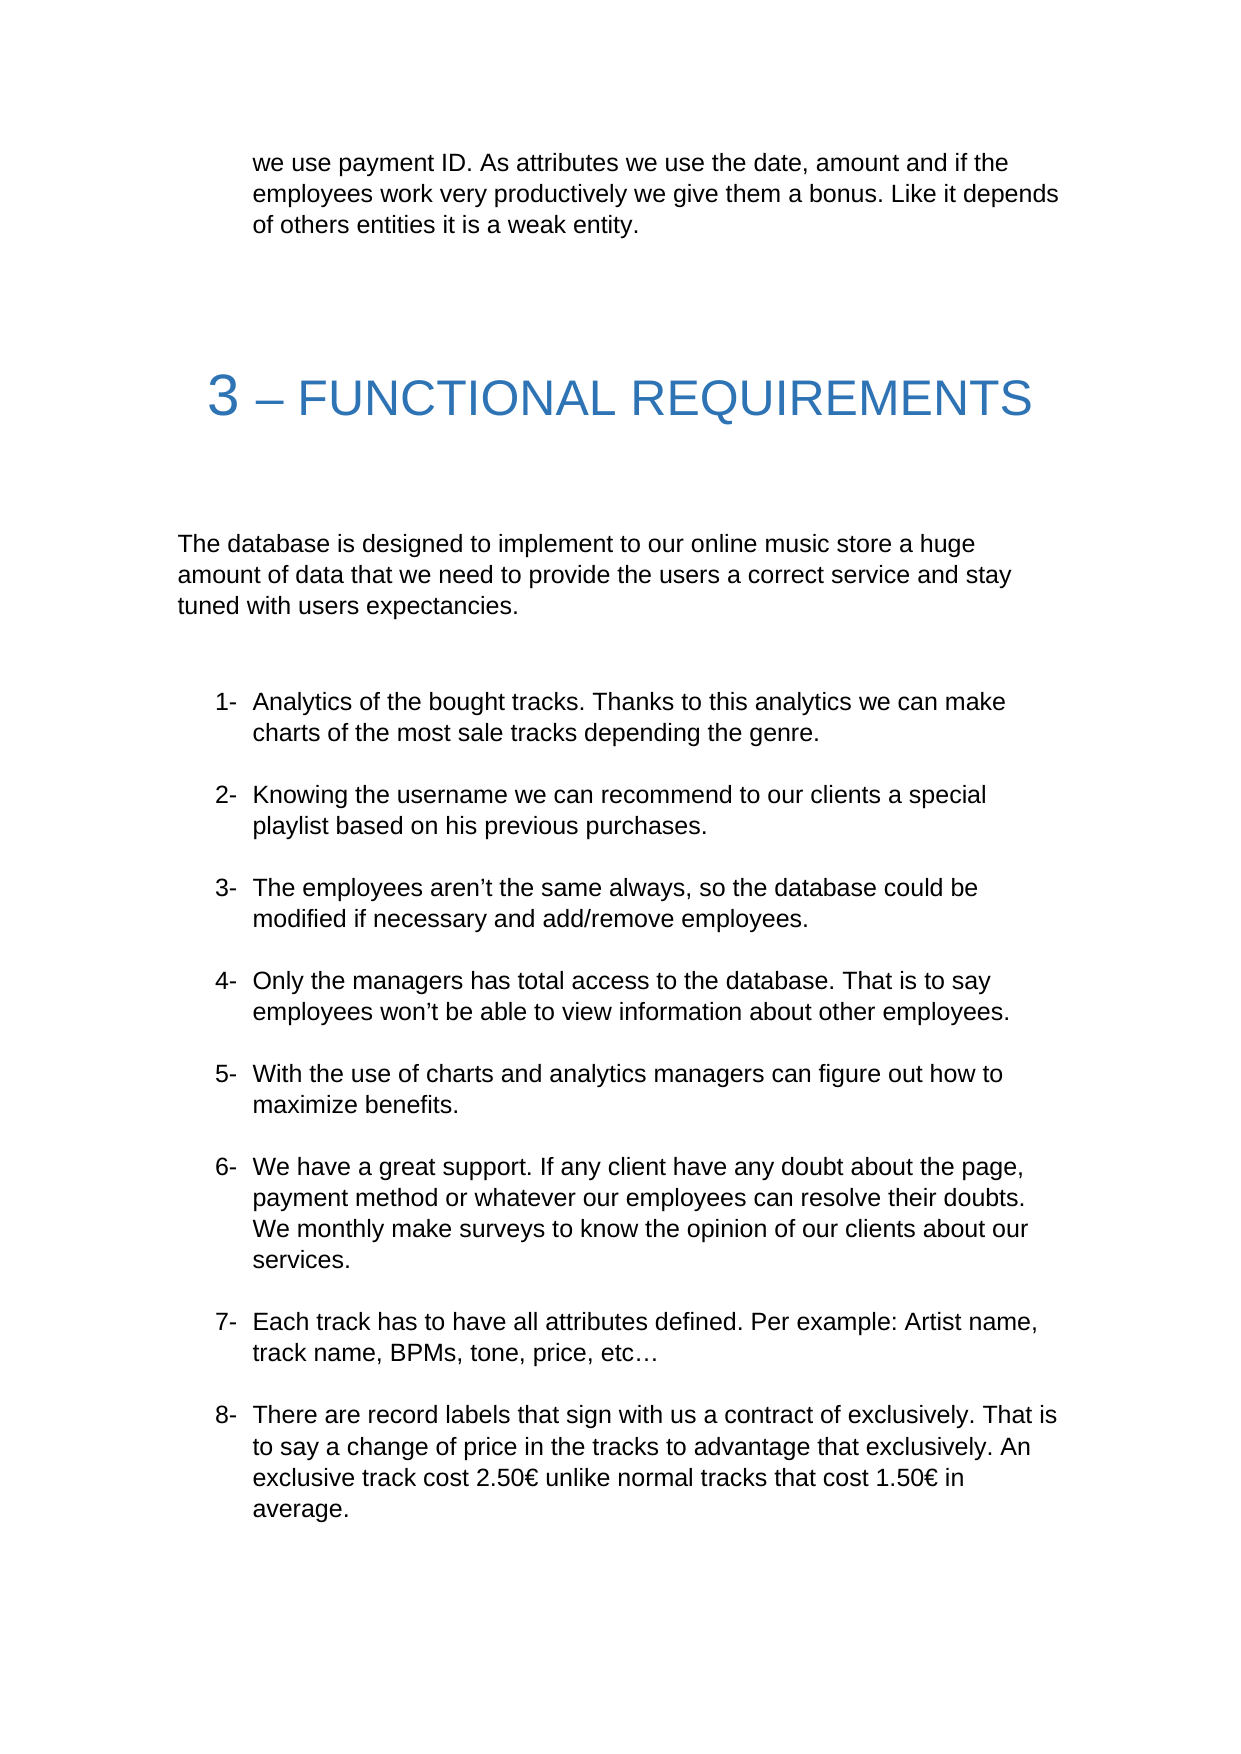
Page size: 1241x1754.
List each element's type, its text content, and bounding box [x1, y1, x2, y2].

list With the use of charts and analytics managers can figure out how to maximize benefits. [215, 1059, 1063, 1119]
subtitle 3 – FUNCTIONAL REQUIREMENTS [177, 361, 1063, 428]
list Knowing the username we can recommend to our clients a special playlist based on his previous purchases. [215, 779, 1063, 839]
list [215, 148, 1063, 238]
list Each track has to have all attributes defined. Per example: Artist name, track name, BPMs, tone, price, etc… [215, 1307, 1063, 1367]
text The database is designed to implement to our online music store a huge amount of data that we need to provide the users a correct service and stay tuned with users expectancies. [177, 529, 1063, 620]
list The employees aren’t the same always, so the database could be modified if necessary and add/remove employees. [215, 873, 1063, 932]
list Only the managers has total access to the database. That is to say employees won’t be able to view information about other employees. [215, 966, 1063, 1026]
list There are record labels that sign with us a contract of exclusively. That is to say a change of price in the tracks to advantage that exclusively. An exclusive track cost 2.50€ unlike normal tracks that cost 1.50€ in average. [215, 1400, 1063, 1522]
list We have a great support. If any client have any doubt about the page, payment method or whatever our employees can resolve their doubts. We monthly make surveys to know the opinion of our clients about our services. [215, 1152, 1063, 1274]
list Analytics of the bought tracks. Thanks to this analytics we can make charts of the most sale tracks depending the genre. [215, 686, 1063, 746]
